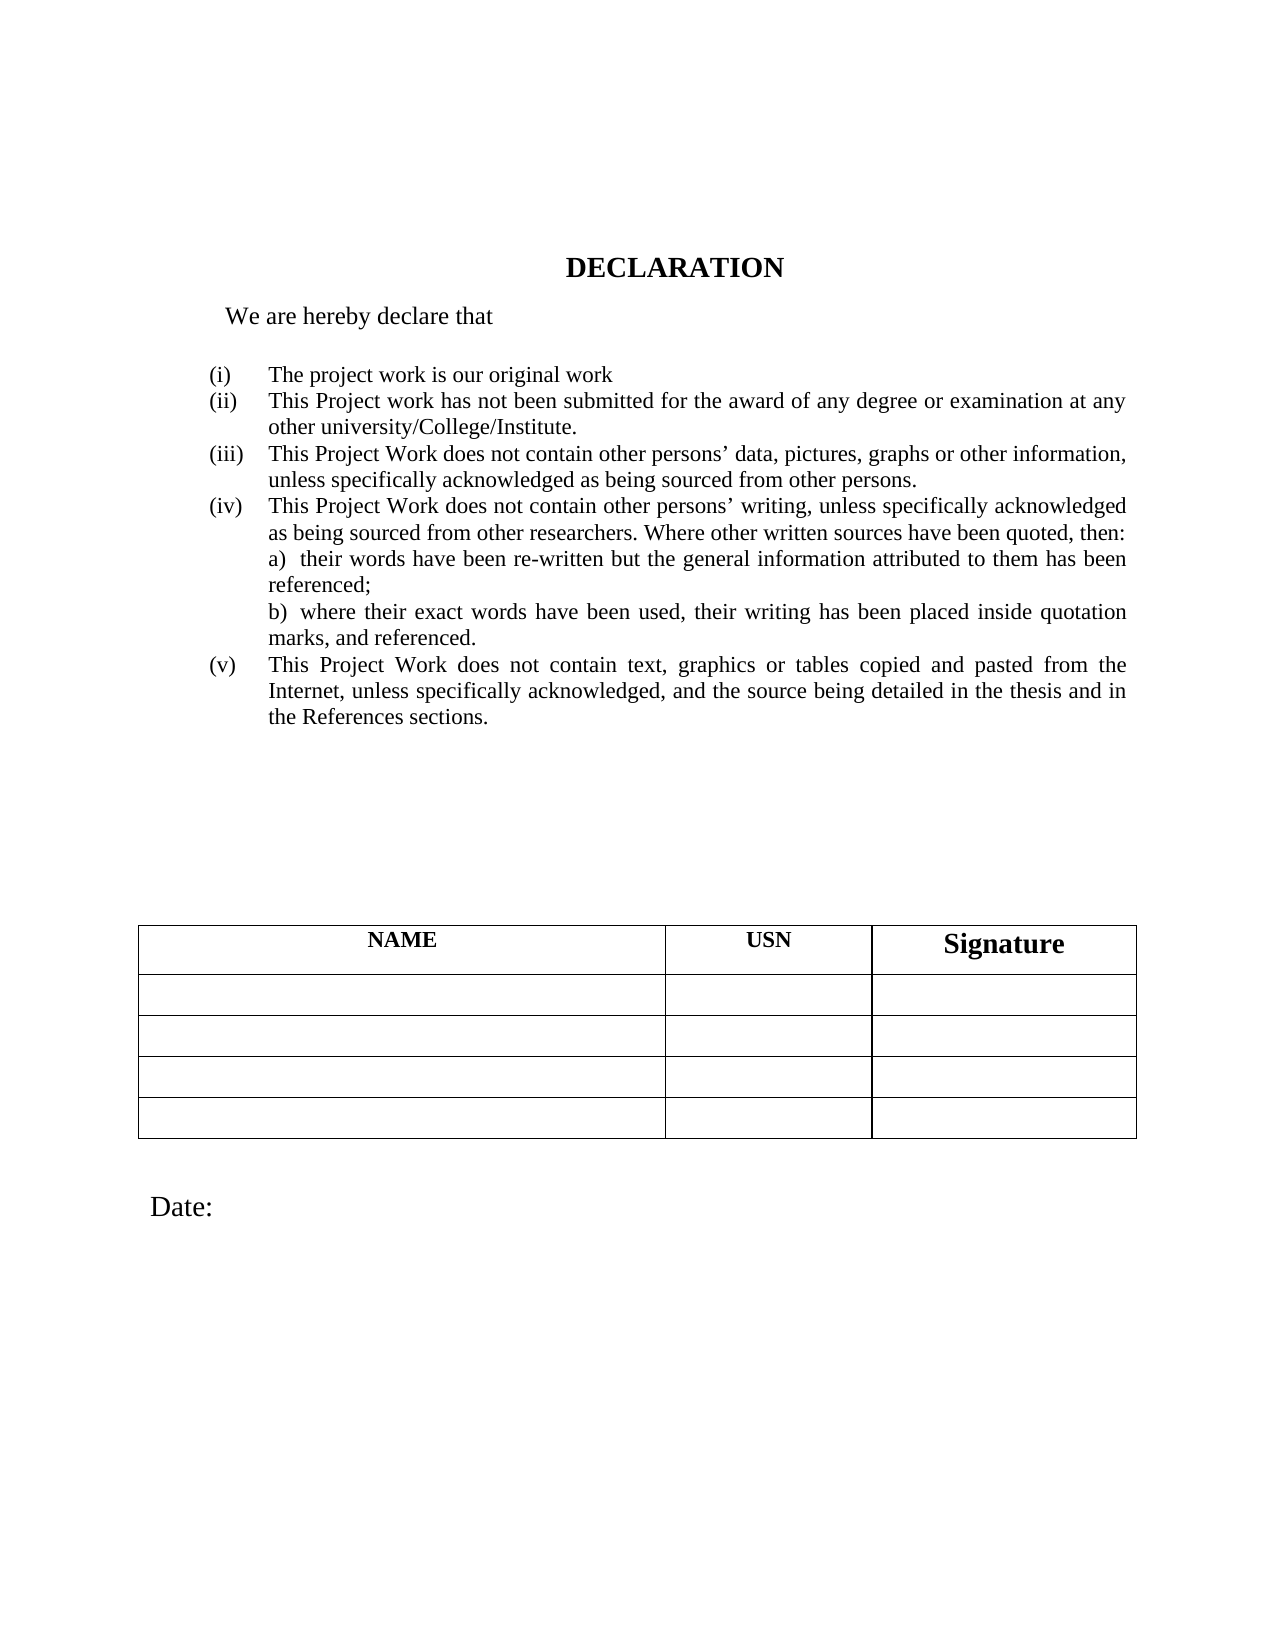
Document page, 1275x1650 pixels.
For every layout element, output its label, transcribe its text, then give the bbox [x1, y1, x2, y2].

table_cell [873, 1016, 1136, 1056]
table_cell [873, 1057, 1136, 1097]
table_cell [139, 1098, 665, 1138]
table_cell [873, 1098, 1136, 1138]
table_header USN [666, 926, 871, 974]
text (iii) This Project Work does not contain other persons’ data, pictures, graphs or other information, unless specifically acknowledged as being sourced from other persons. [150, 440, 1128, 492]
table_header Signature [873, 926, 1136, 974]
table_cell [666, 1016, 871, 1056]
table_cell [139, 975, 665, 1015]
text Date: [150, 1189, 1125, 1223]
text (iv) This Project Work does not contain other persons’ writing, unless specifically acknowledged as being sourced from other researchers. Where other written sources have been quoted, then: [150, 492, 1128, 545]
text DECLARATION [150, 251, 1125, 284]
text a) their words have been re-written but the general information attributed to them has been referenced; [150, 545, 1128, 598]
text b) where their exact words have been used, their writing has been placed inside quotation marks, and referenced. [150, 598, 1128, 651]
table_cell [666, 975, 871, 1015]
table_cell [873, 975, 1136, 1015]
table_cell [666, 1098, 871, 1138]
text (ii) This Project work has not been submitted for the award of any degree or examination at any other university/College/Institute. [150, 387, 1128, 440]
table_header NAME [139, 926, 665, 974]
table_cell [139, 1057, 665, 1097]
text We are hereby declare that [225, 301, 1128, 330]
text (v) This Project Work does not contain text, graphics or tables copied and pasted from the Internet, unless specifically acknowledged, and the source being detailed in the thesis and in the References sections. [150, 651, 1128, 730]
text (i) The project work is our original work [150, 361, 1128, 387]
table_cell [139, 1016, 665, 1056]
table_cell [666, 1057, 871, 1097]
